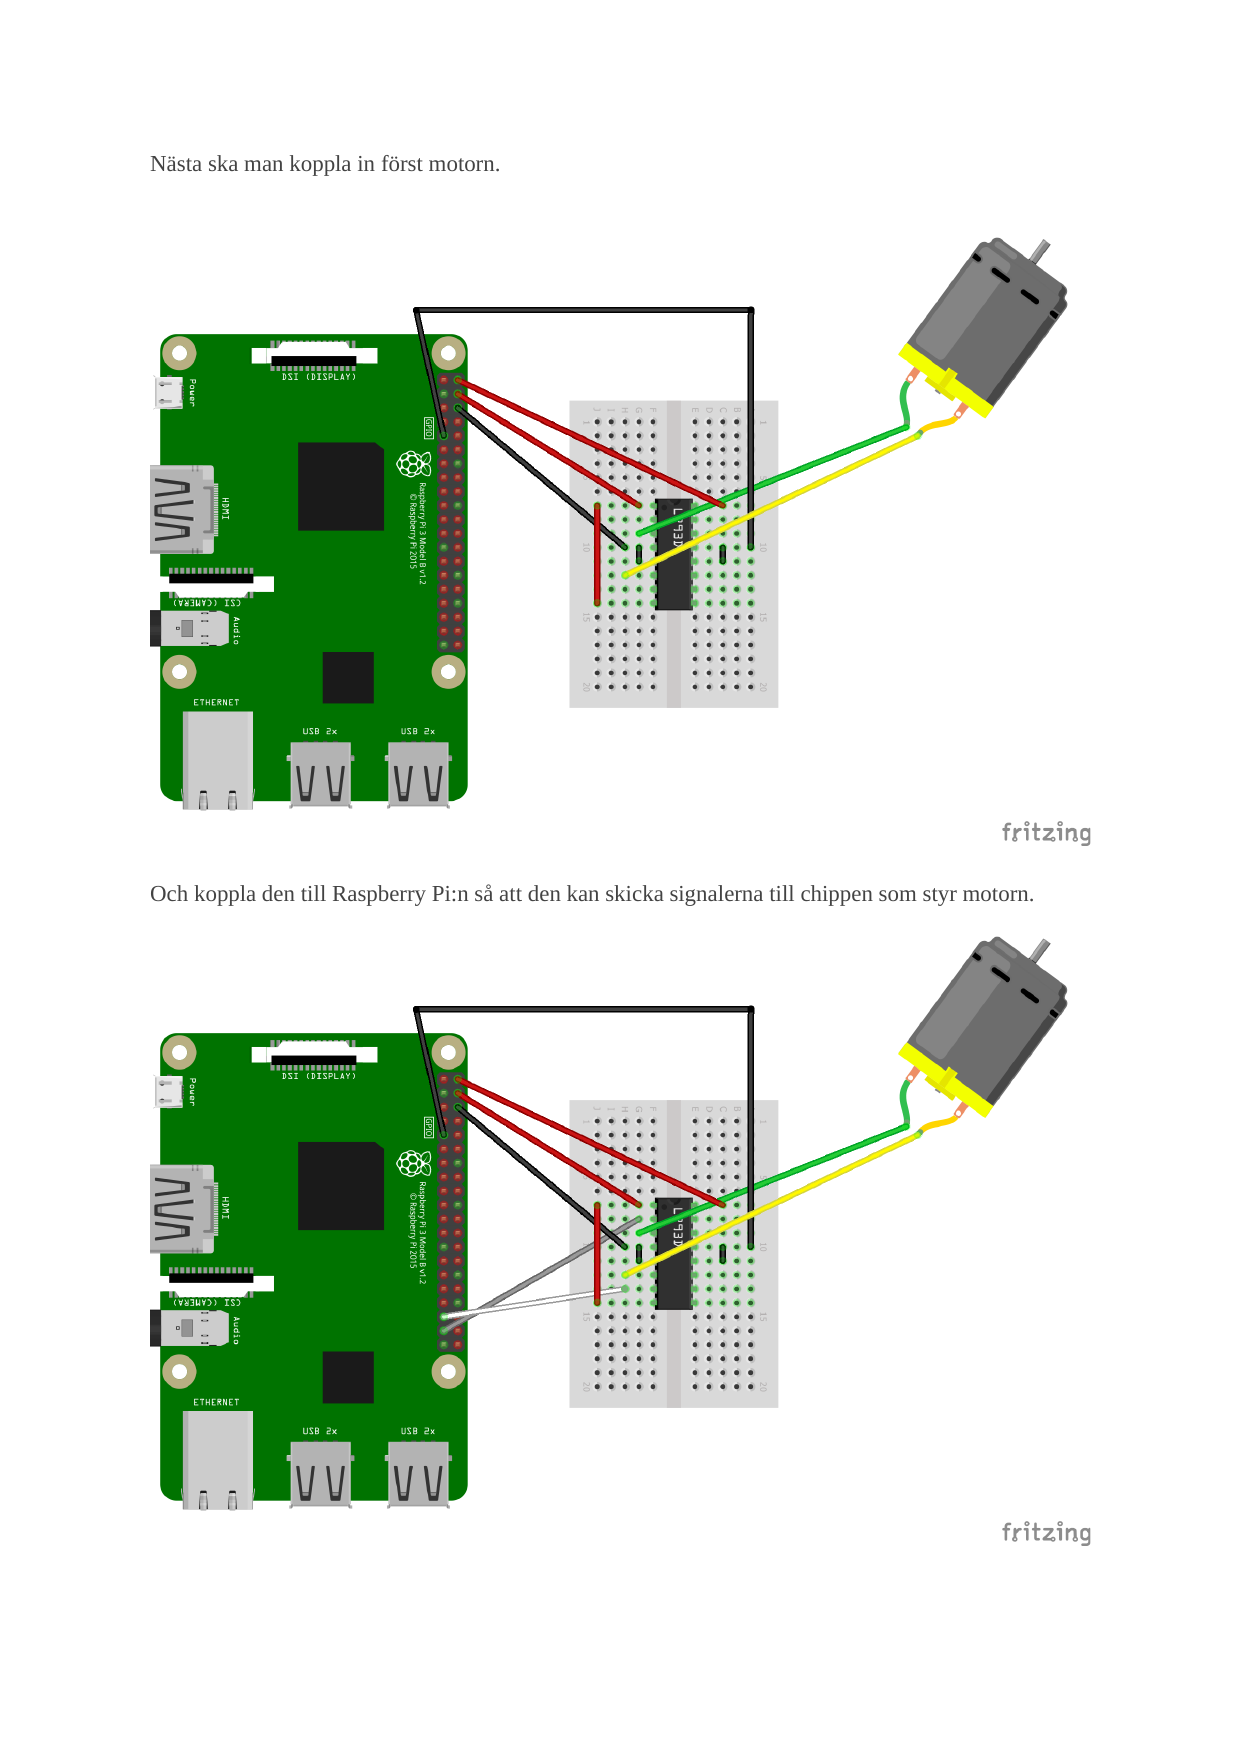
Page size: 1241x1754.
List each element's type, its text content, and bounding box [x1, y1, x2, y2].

picture [150, 910, 1091, 1546]
picture [150, 210, 1091, 846]
text Och koppla den till Raspberry Pi:n så att den kan skicka signalerna till chippen som styr motorn. [150, 880, 1090, 906]
text Nästa ska man koppla in först motorn. [150, 150, 1090, 176]
